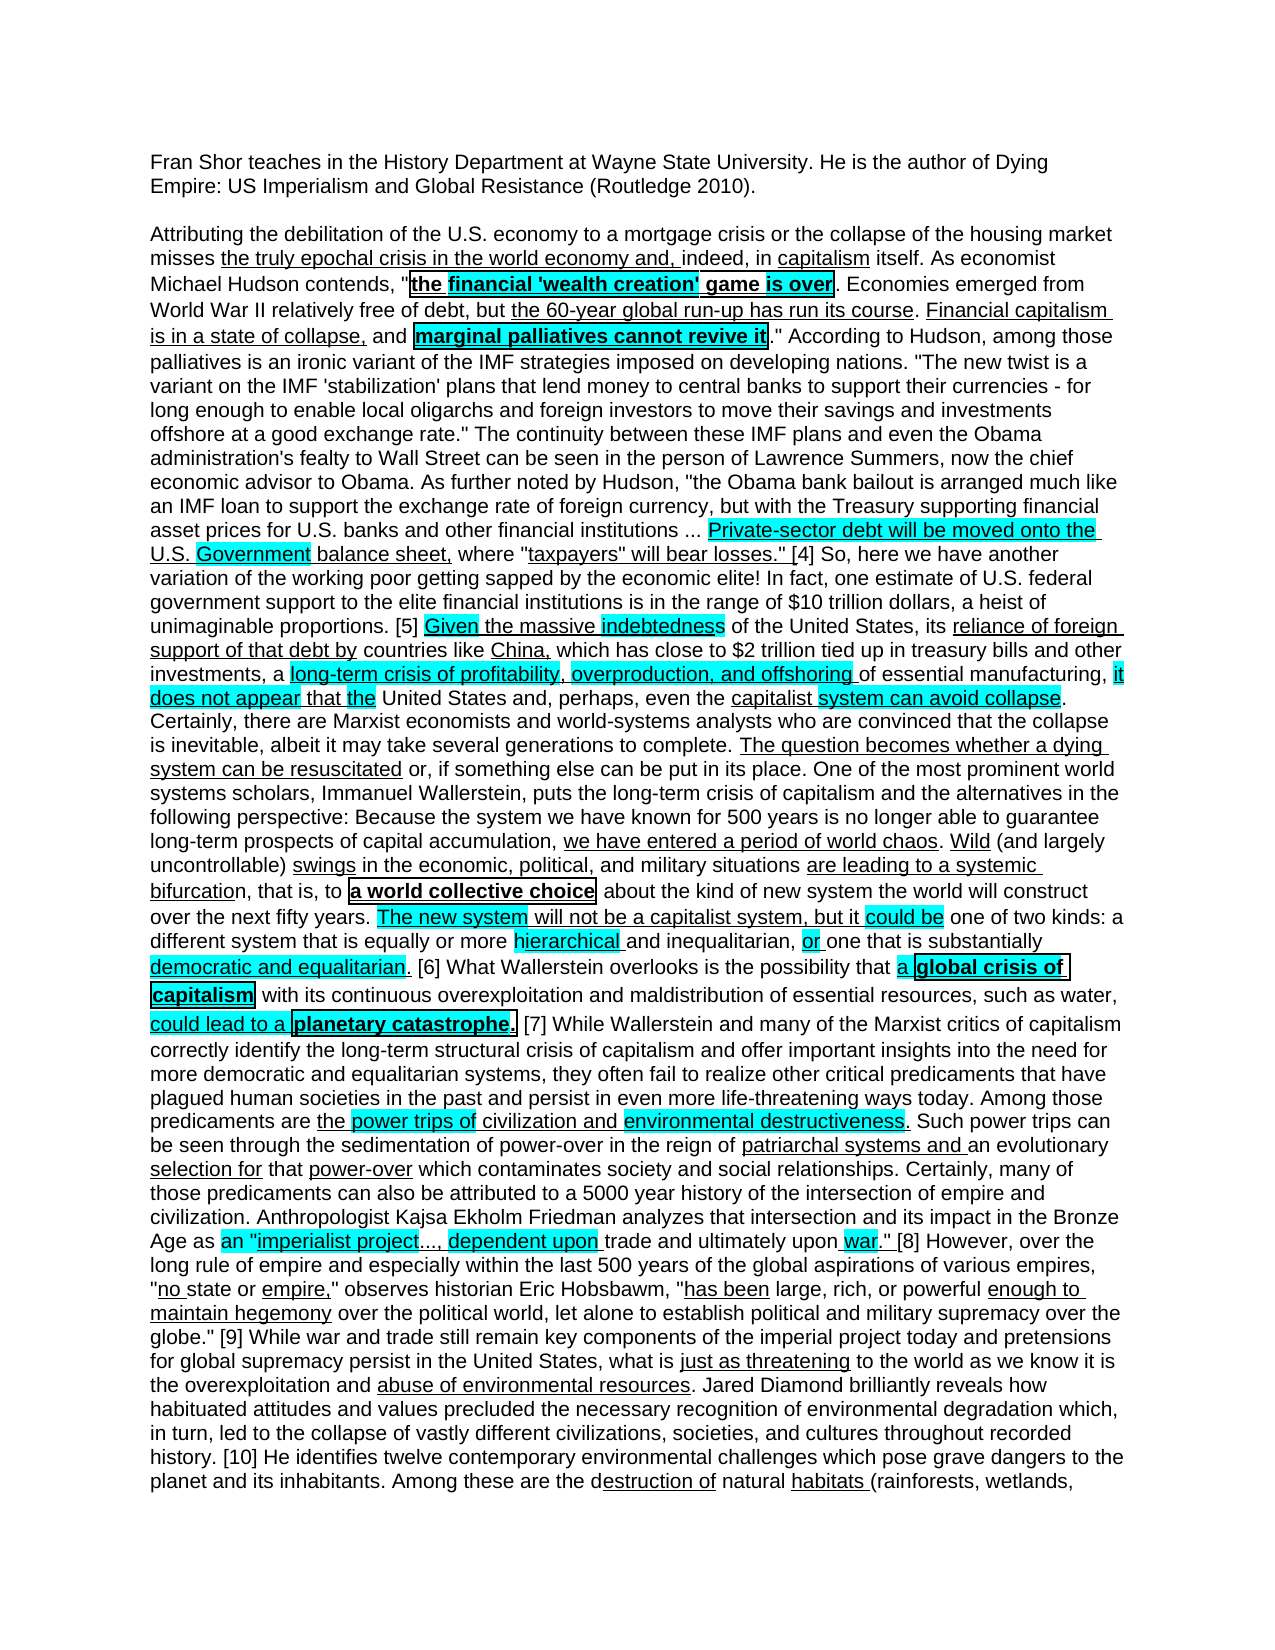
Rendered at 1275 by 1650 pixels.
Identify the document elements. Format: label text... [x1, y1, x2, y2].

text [150, 222, 1125, 1493]
text Fran Shor teaches in the History Department at Wayne State University. He is the author of Dying Empire: US Imperialism and Global Resistance (Routledge 2010). [150, 150, 1125, 198]
